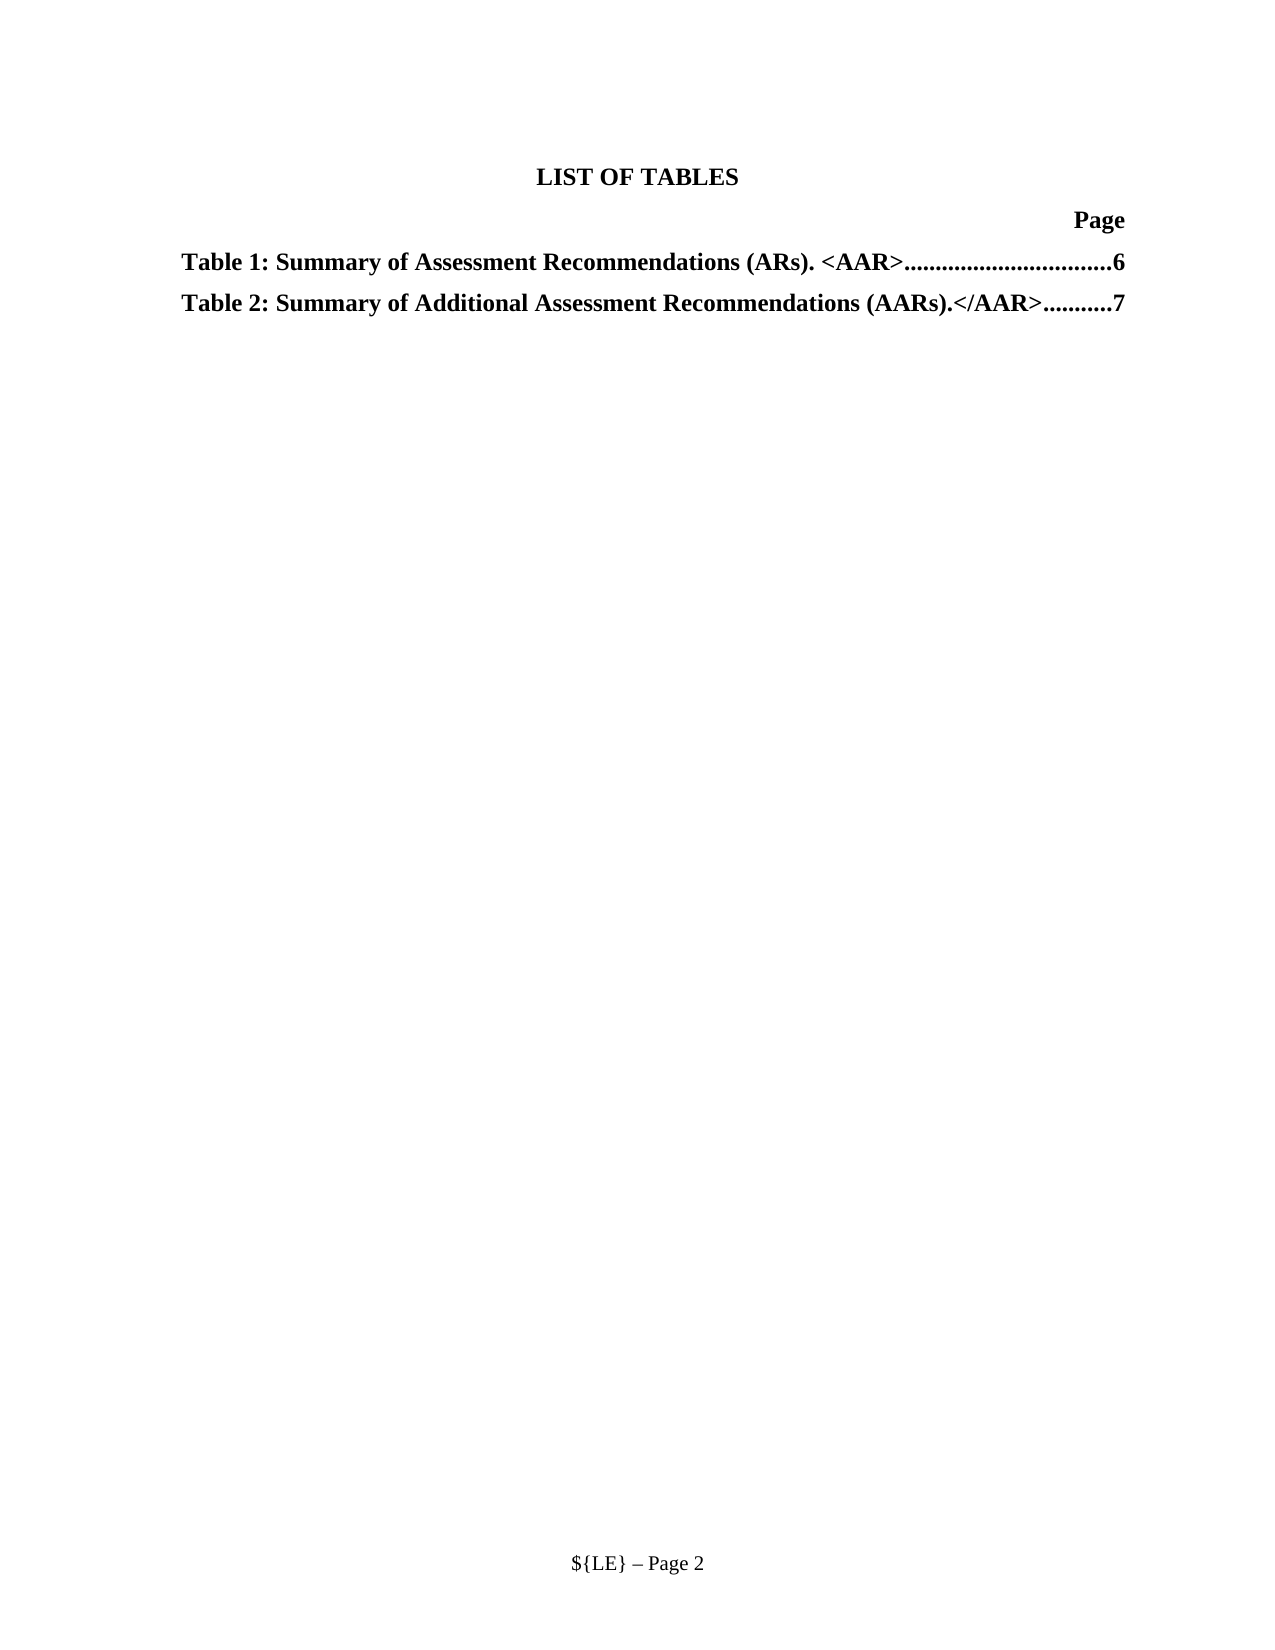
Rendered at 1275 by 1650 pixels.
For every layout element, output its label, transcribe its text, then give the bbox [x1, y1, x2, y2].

text Table 1: Summary of Assessment Recommendations (ARs). <AAR> 6 [150, 247, 1125, 276]
text Page [150, 206, 1125, 234]
text Table 2: Summary of Additional Assessment Recommendations (AARs).</AAR> 7 [150, 288, 1125, 317]
subtitle LIST OF TABLES [150, 162, 1125, 191]
